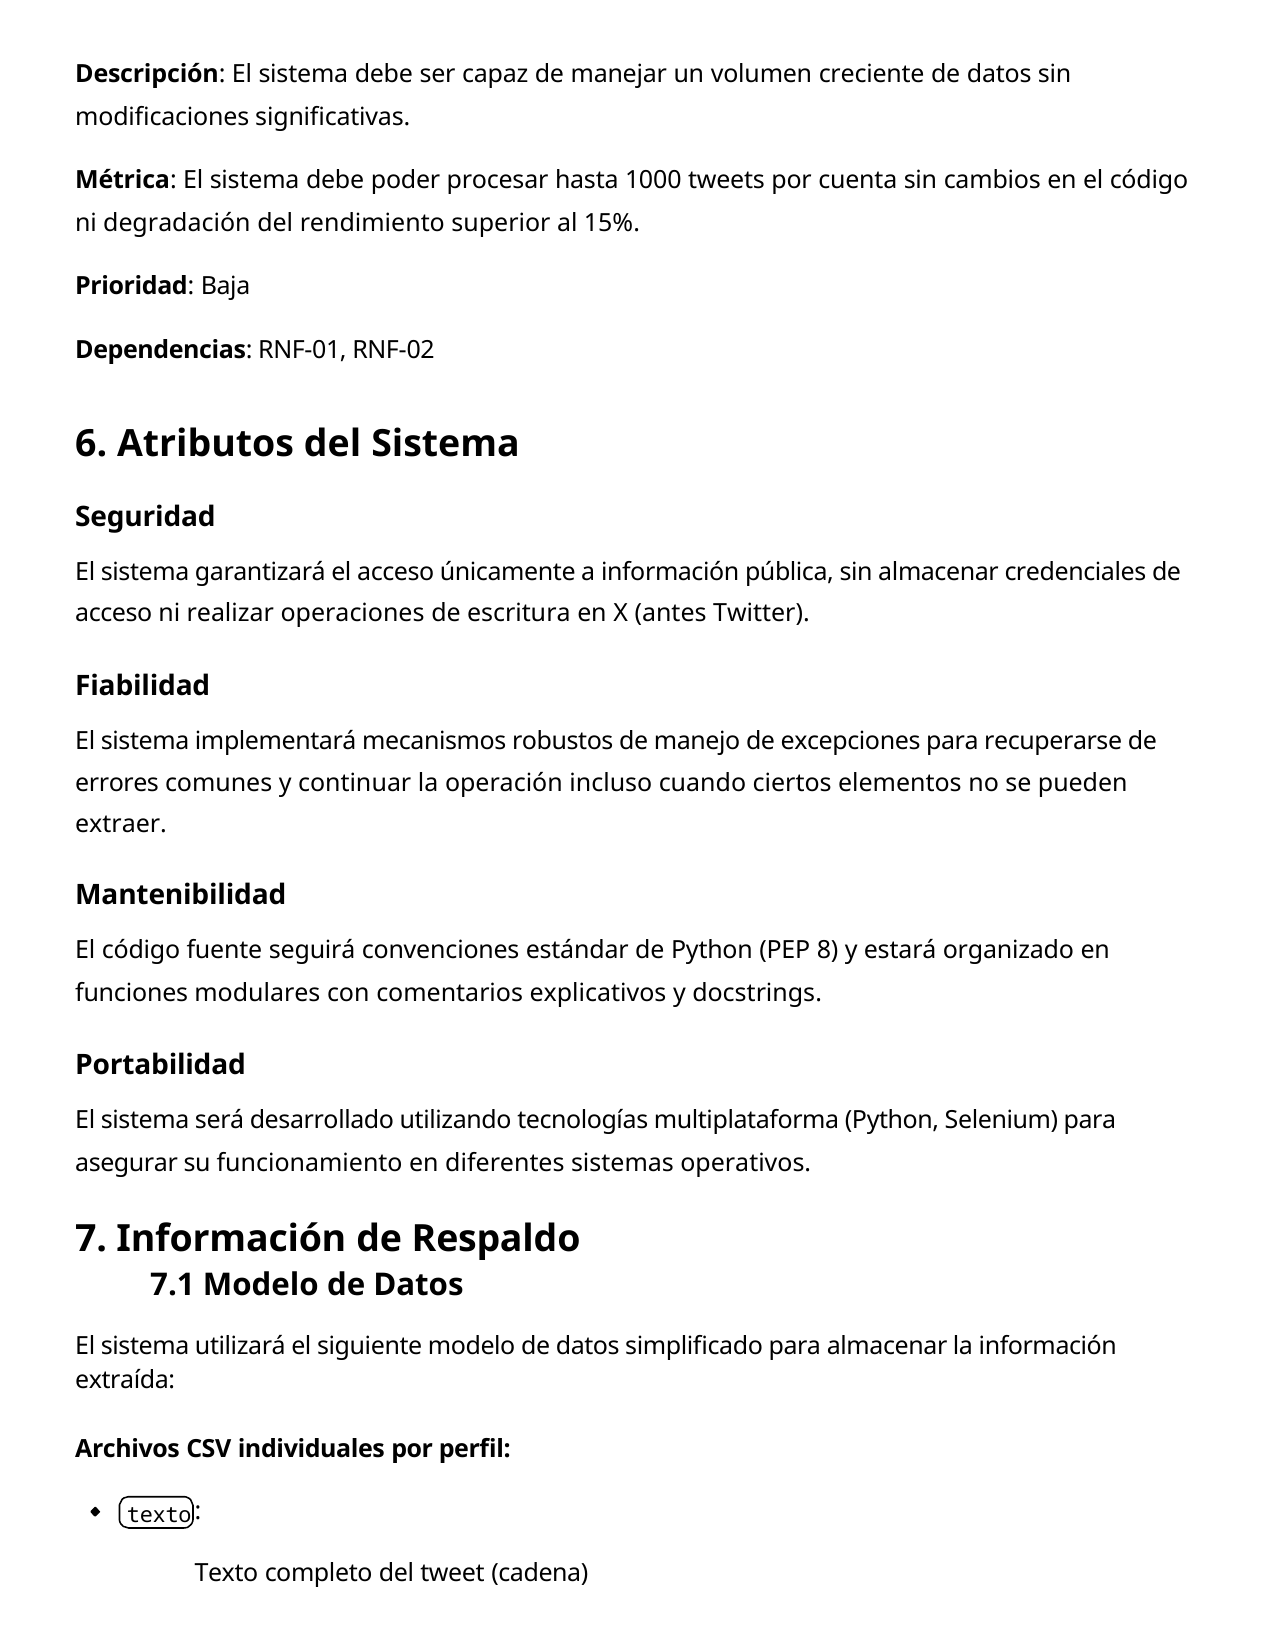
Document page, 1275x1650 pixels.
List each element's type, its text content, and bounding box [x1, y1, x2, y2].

subtitle Archivos CSV individuales por perfil: [75, 1431, 1200, 1465]
subtitle Mantenibilidad [75, 874, 1200, 913]
text Texto completo del tweet (cadena) [194, 1554, 1200, 1588]
text El sistema garantizará el acceso únicamente a información pública, sin almacenar credenciales de acceso ni realizar operaciones de escritura en X (antes Twitter). [75, 554, 1191, 629]
subtitle Seguridad [75, 496, 1200, 535]
text El sistema implementará mecanismos robustos de manejo de excepciones para recuperarse de errores comunes y continuar la operación incluso cuando ciertos elementos no se pueden extraer. [75, 723, 1200, 839]
text El sistema será desarrollado utilizando tecnologías multiplataforma (Python, Selenium) para asegurar su funcionamiento en diferentes sistemas operativos. [75, 1101, 1200, 1178]
subtitle 7. Información de Respaldo [75, 1211, 1200, 1262]
subtitle 7.1 Modelo de Datos [75, 1262, 1200, 1305]
subtitle 6. Atributos del Sistema [75, 416, 1200, 467]
text Descripción: El sistema debe ser capaz de manejar un volumen creciente de datos sin modificaciones significativas. [75, 56, 1200, 133]
subtitle Fiabilidad [75, 666, 1200, 704]
text El código fuente seguirá convenciones estándar de Python (PEP 8) y estará organizado en funciones modulares con comentarios explicativos y docstrings. [75, 932, 1200, 1009]
text Métrica: El sistema debe poder procesar hasta 1000 tweets por cuenta sin cambios en el código ni degradación del rendimiento superior al 15%. [75, 162, 1200, 239]
text : [194, 1492, 1200, 1526]
text Prioridad: Baja [75, 268, 1200, 302]
text El sistema utilizará el siguiente modelo de datos simplificado para almacenar la información extraída: [75, 1328, 1200, 1396]
text Dependencias: RNF-01, RNF-02 [75, 331, 1200, 365]
subtitle Portabilidad [75, 1044, 1200, 1082]
